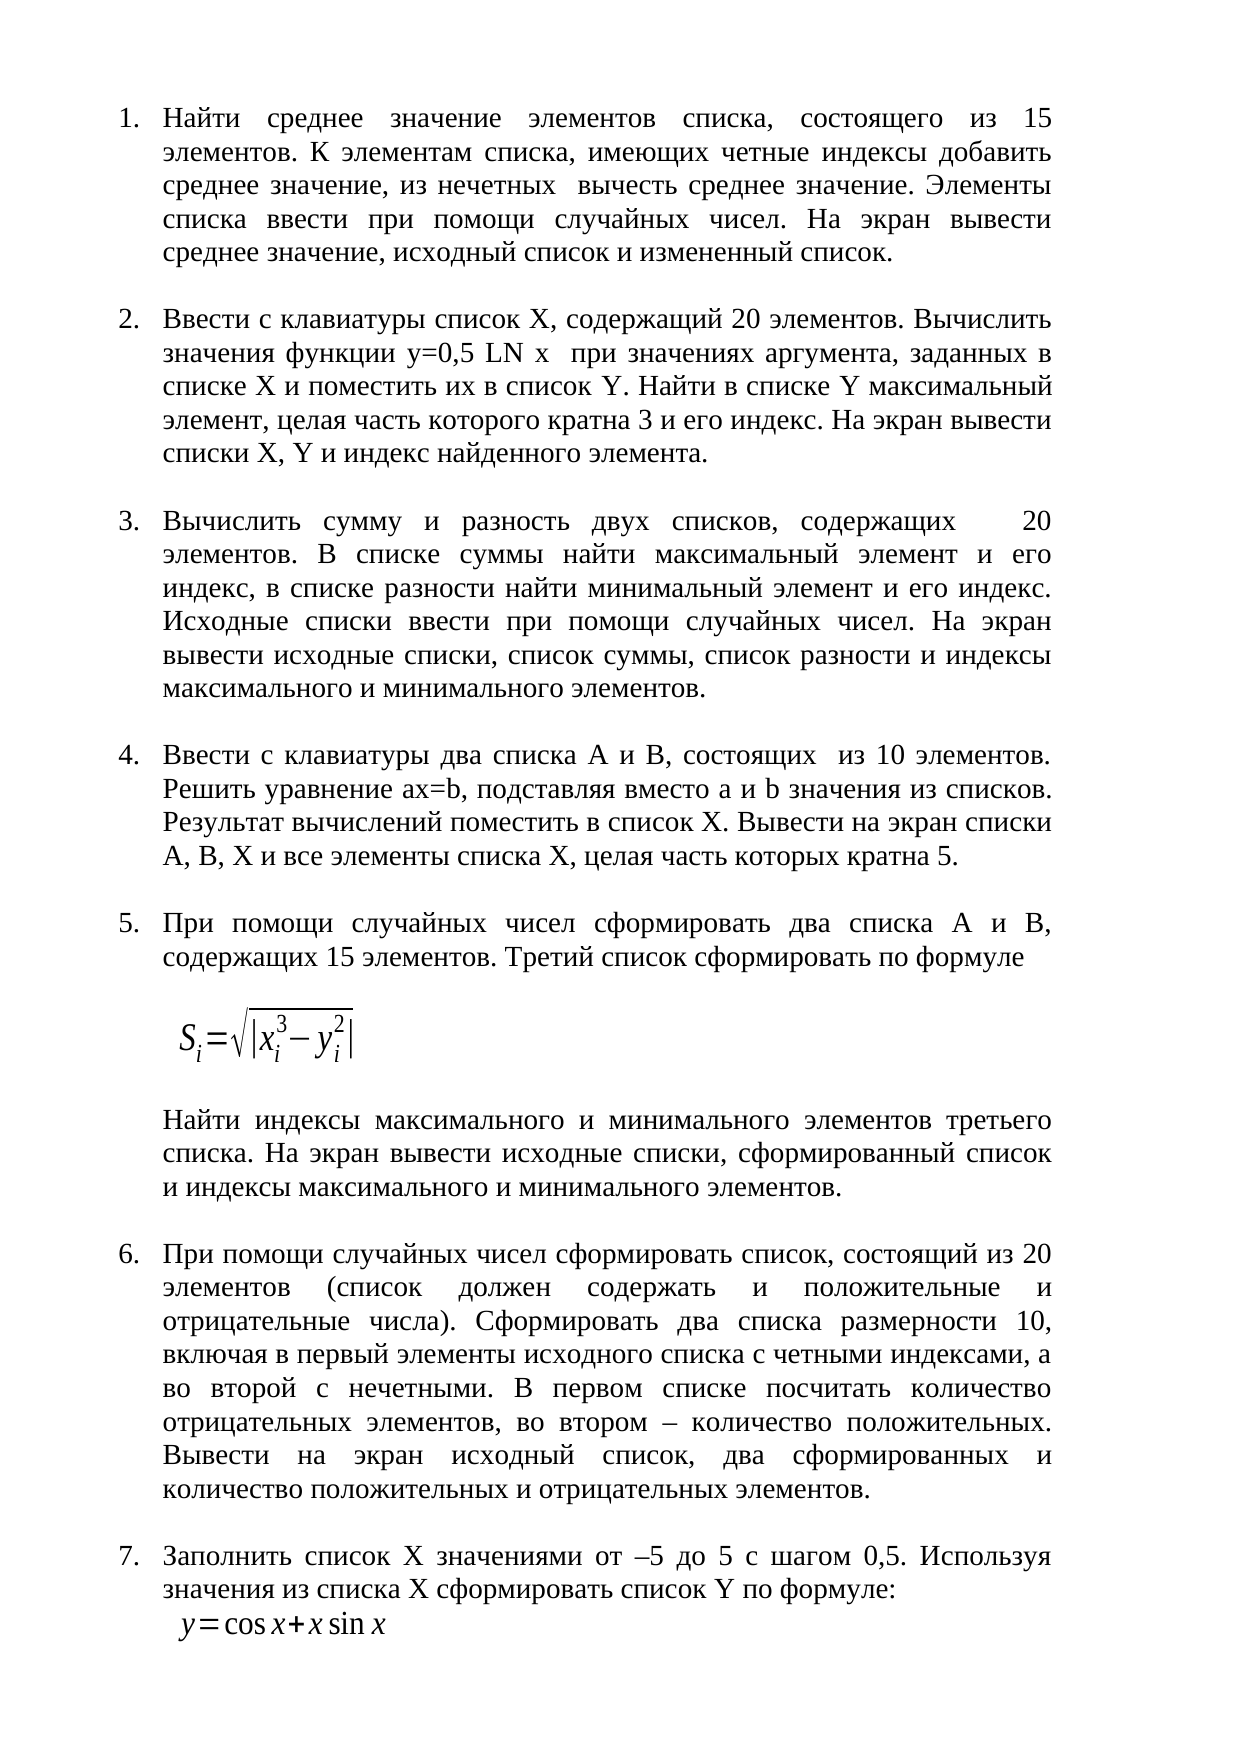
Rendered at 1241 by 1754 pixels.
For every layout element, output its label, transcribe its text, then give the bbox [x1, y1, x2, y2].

list Ввести с клавиатуры список Х, содержащий 20 элементов. Вычислить значения функции y=0,5 LN x при значениях аргумента, заданных в списке Х и поместить их в список Y. Найти в списке Y максимальный элемент, целая часть которого кратна 3 и его индекс. На экран вывести списки Х, Y и индекс найденного элемента. [118, 301, 1053, 469]
list Ввести с клавиатуры два списка А и В, состоящих из 10 элементов. Решить уравнение ах=b, подставляя вместо а и b значения из списков. Результат вычислений поместить в список Х. Вывести на экран списки А, В, Х и все элементы списка Х, целая часть которых кратна 5. [118, 737, 1053, 872]
list Найти среднее значение элементов списка, состоящего из 15 элементов. К элементам списка, имеющих четные индексы добавить среднее значение, из нечетных вычесть среднее значение. Элементы списка ввести при помощи случайных чисел. На экран вывести среднее значение, исходный список и измененный список. [118, 100, 1053, 268]
text Найти индексы максимального и минимального элементов третьего списка. На экран вывести исходные списки, сформированный список и индексы максимального и минимального элементов. [162, 1102, 1053, 1202]
list Заполнить список Х значениями от –5 до 5 с шагом 0,5. Используя значения из списка Х сформировать список Y по формуле: [118, 1538, 1053, 1605]
list Вычислить сумму и разность двух списков, содержащих 20 элементов. В списке суммы найти максимальный элемент и его индекс, в списке разности найти минимальный элемент и его индекс. Исходные списки ввести при помощи случайных чисел. На экран вывести исходные списки, список суммы, список разности и индексы максимального и минимального элементов. [118, 503, 1053, 704]
list При помощи случайных чисел сформировать два списка А и В, содержащих 15 элементов. Третий список сформировать по формуле [118, 905, 1053, 972]
list При помощи случайных чисел сформировать список, состоящий из 20 элементов (список должен содержать и положительные и отрицательные числа). Сформировать два списка размерности 10, включая в первый элементы исходного списка с четными индексами, а во второй с нечетными. В первом списке посчитать количество отрицательных элементов, во втором – количество положительных. Вывести на экран исходный список, два сформированных и количество положительных и отрицательных элементов. [118, 1236, 1053, 1504]
